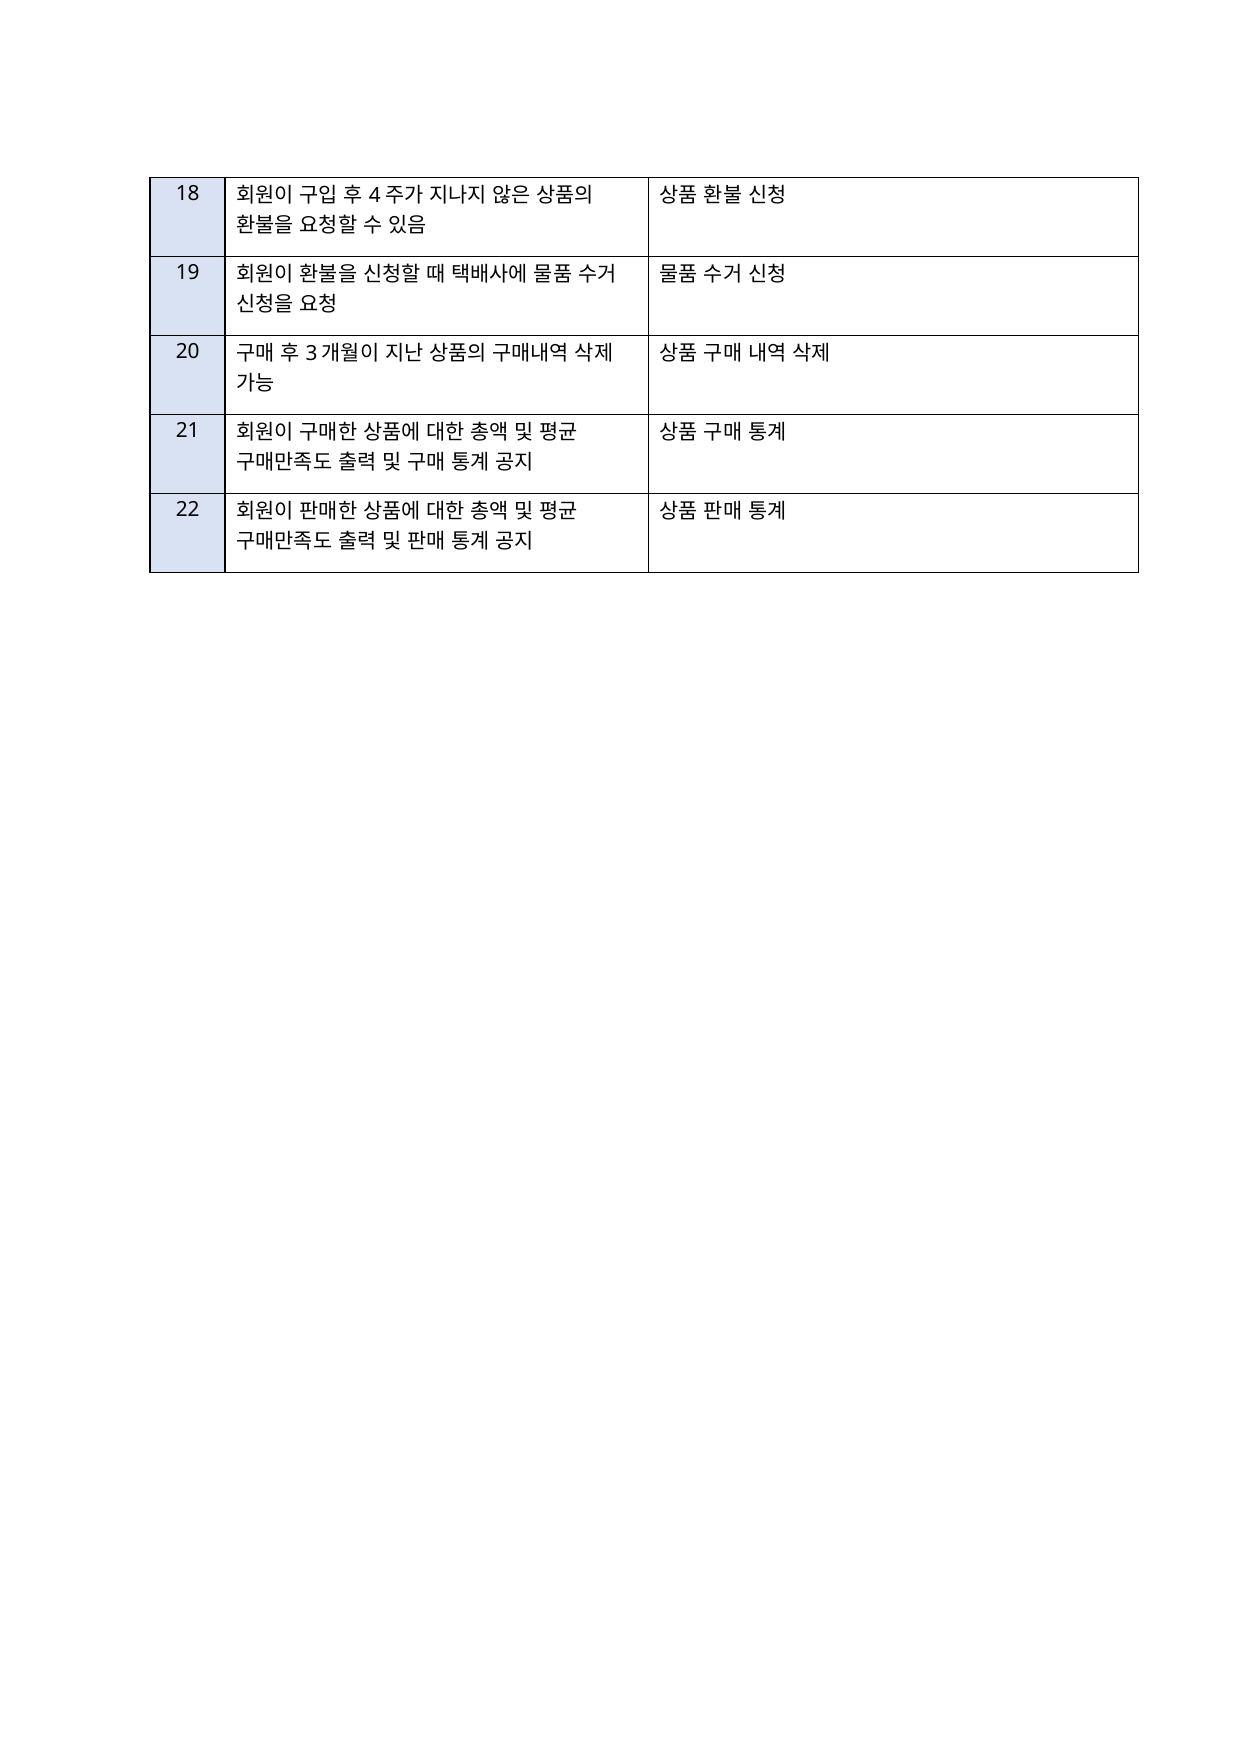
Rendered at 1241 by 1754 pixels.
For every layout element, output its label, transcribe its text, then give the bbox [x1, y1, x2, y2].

table_cell 회원이 구입 후 4주가 지나지 않은 상품의 환불을 요청할 수 있음 [226, 178, 648, 256]
table_cell 19 [151, 257, 224, 335]
table_cell 18 [151, 178, 224, 256]
table_cell 회원이 환불을 신청할 때 택배사에 물품 수거 신청을 요청 [226, 257, 648, 335]
table_cell 물품 수거 신청 [649, 257, 1138, 335]
table_cell 상품 구매 통계 [649, 415, 1138, 493]
table_cell 상품 환불 신청 [649, 178, 1138, 256]
table_cell 22 [151, 494, 224, 572]
table_cell 상품 구매 내역 삭제 [649, 336, 1138, 414]
table_cell 회원이 판매한 상품에 대한 총액 및 평균 구매만족도 출력 및 판매 통계 공지 [226, 494, 648, 572]
table_cell 20 [151, 336, 224, 414]
table_cell 구매 후 3개월이 지난 상품의 구매내역 삭제 가능 [226, 336, 648, 414]
table_cell 상품 판매 통계 [649, 494, 1138, 572]
table_cell 회원이 구매한 상품에 대한 총액 및 평균 구매만족도 출력 및 구매 통계 공지 [226, 415, 648, 493]
table_cell 21 [151, 415, 224, 493]
